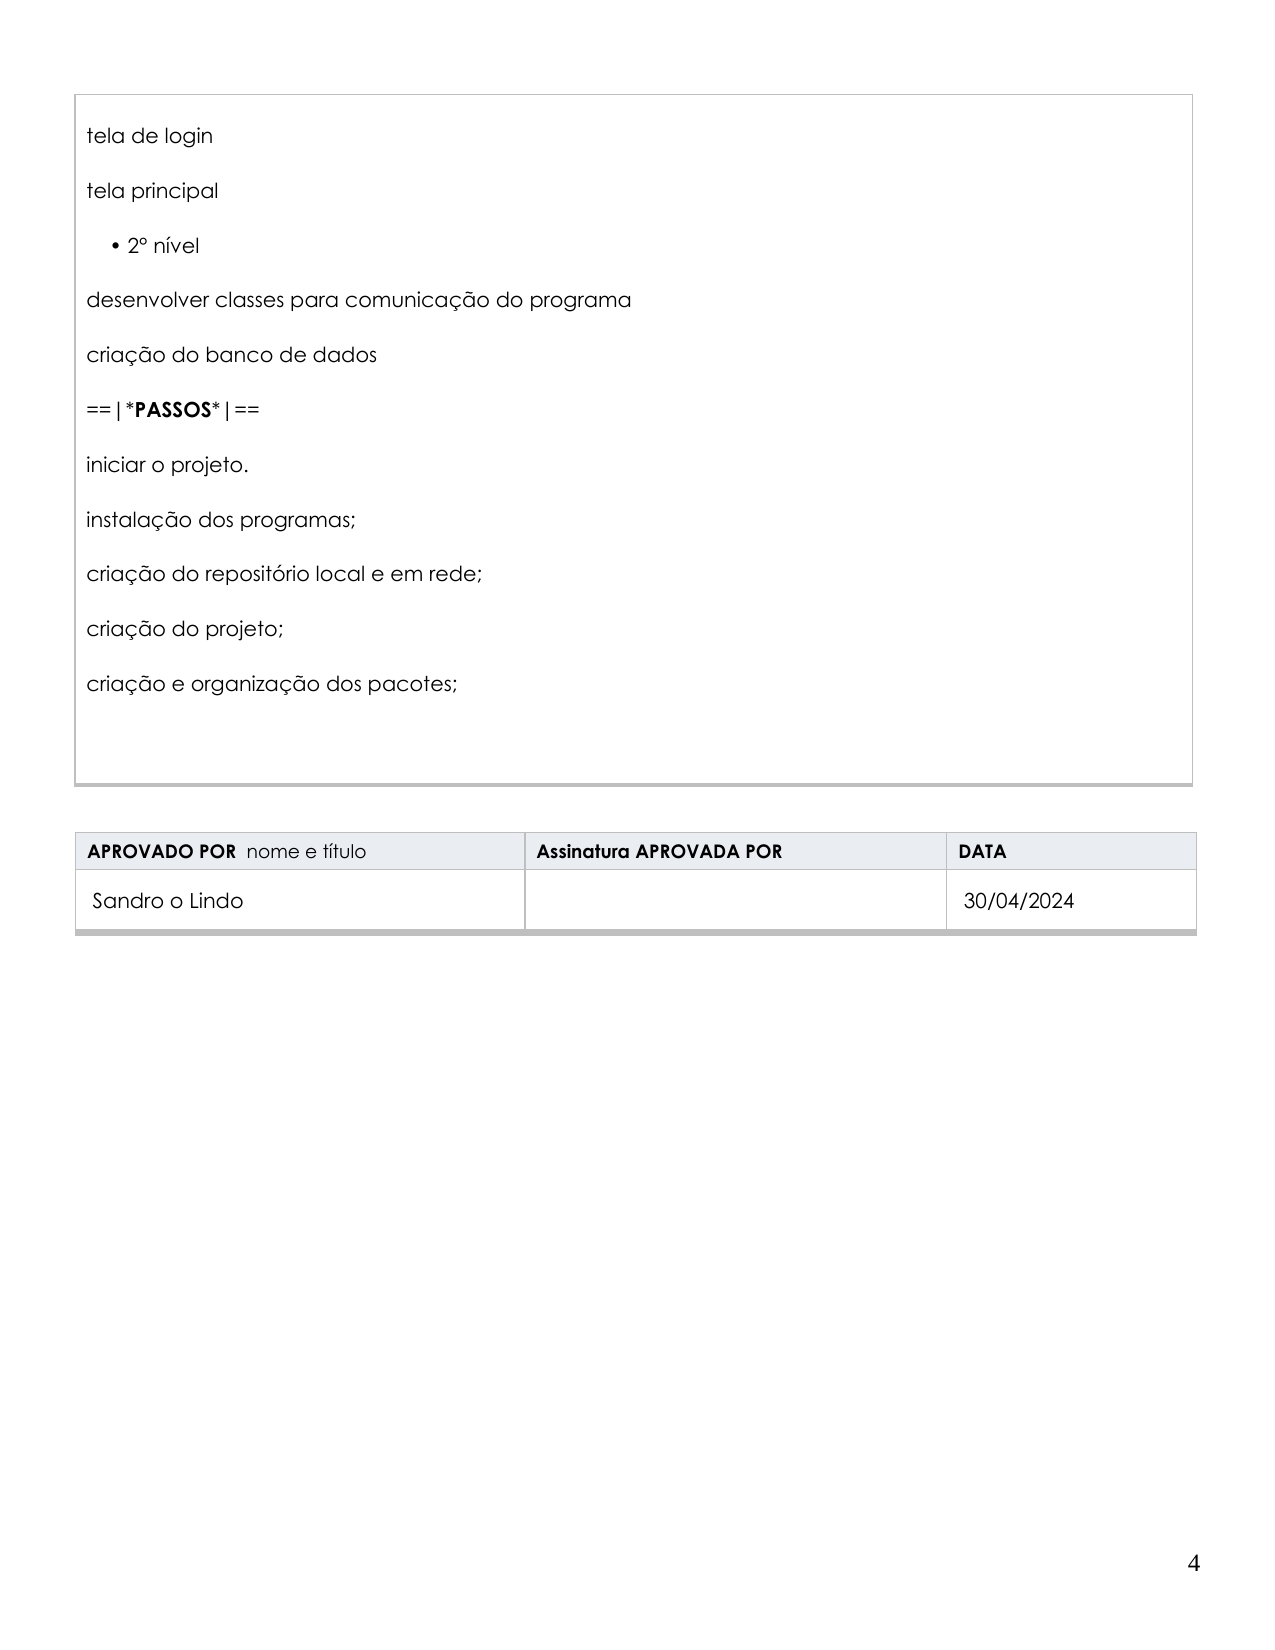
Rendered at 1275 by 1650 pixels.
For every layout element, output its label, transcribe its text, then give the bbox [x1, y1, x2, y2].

table_cell 30/04/2024 [947, 870, 1196, 929]
table_cell Sandro o Lindo [76, 870, 524, 929]
table_cell [526, 870, 946, 929]
table_header APROVADO POR nome e título [76, 833, 524, 869]
table_header DATA [947, 833, 1196, 869]
table_header Assinatura APROVADA POR [526, 833, 946, 869]
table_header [76, 95, 1192, 782]
